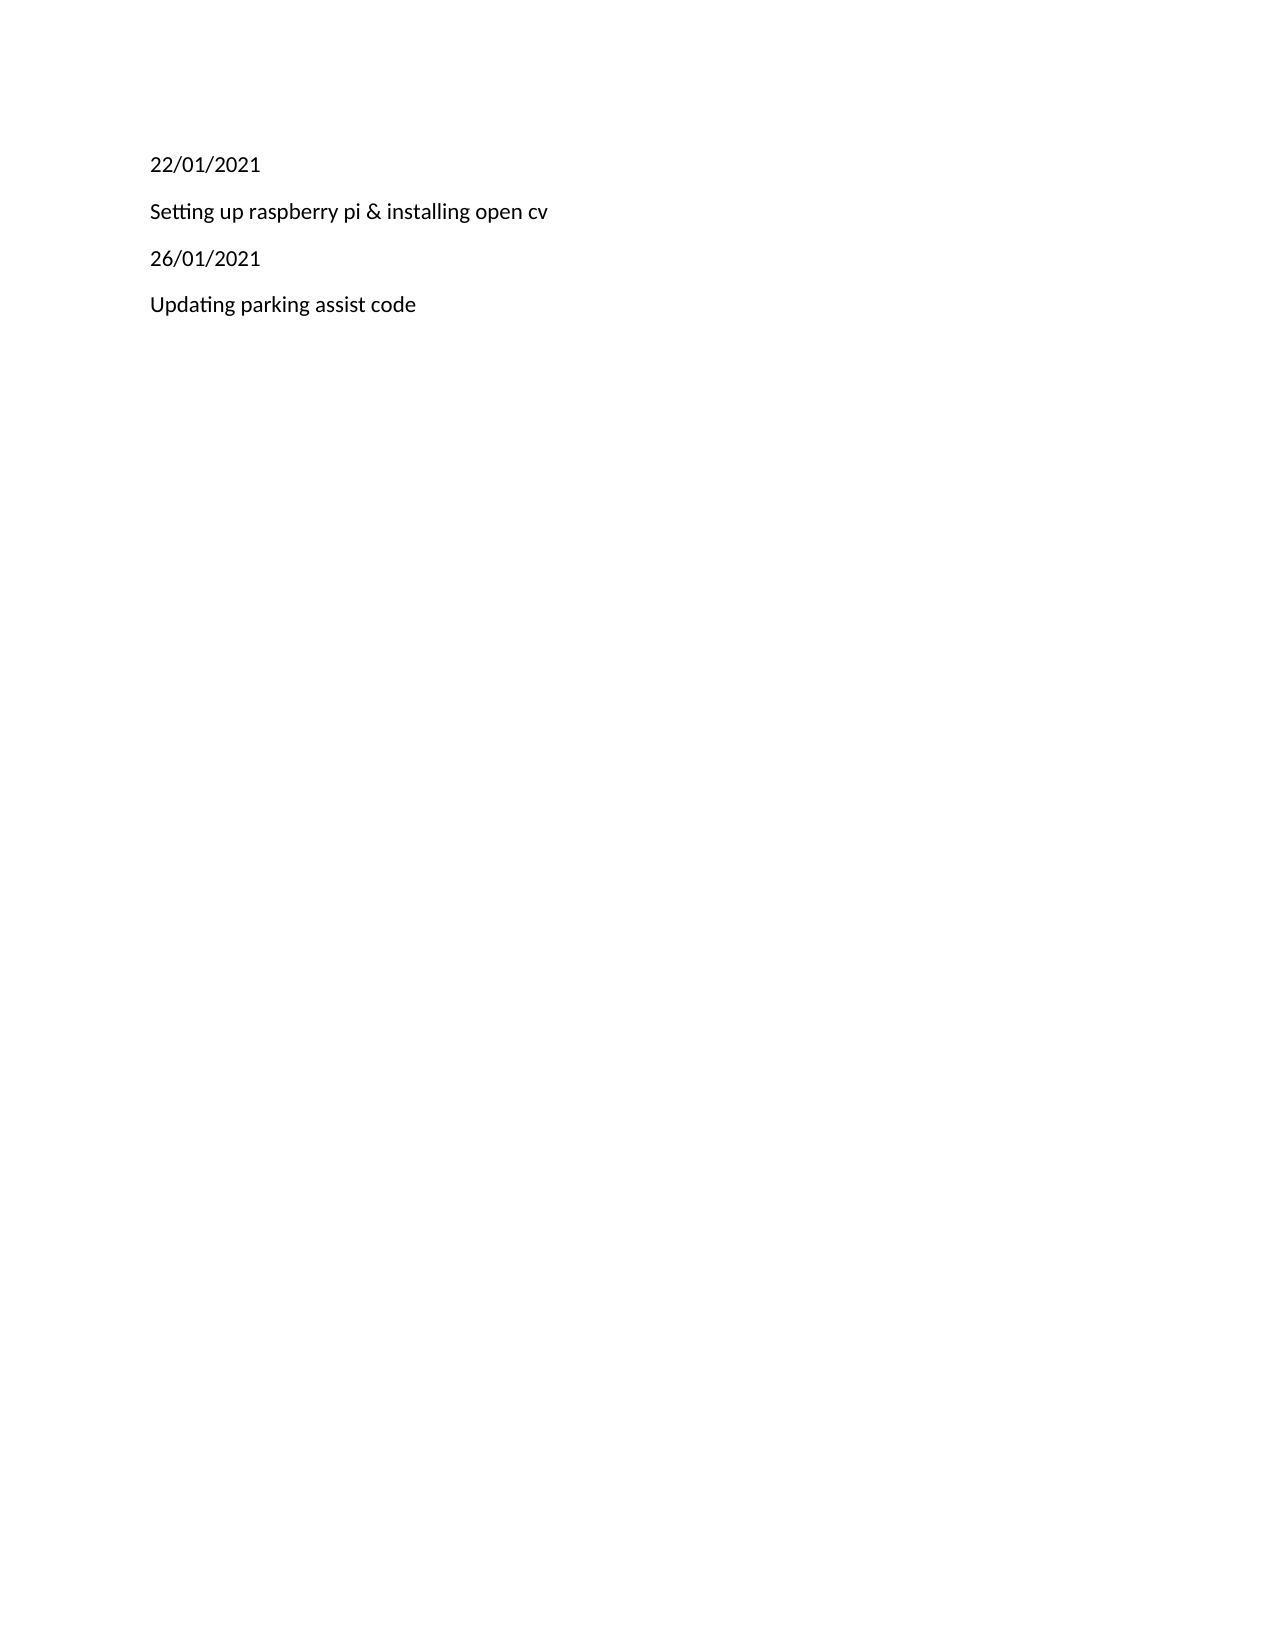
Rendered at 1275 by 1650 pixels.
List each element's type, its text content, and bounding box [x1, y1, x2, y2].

text Updating parking assist code [150, 291, 1125, 319]
text 22/01/2021 [150, 150, 1125, 178]
text Setting up raspberry pi & installing open cv [150, 197, 1125, 225]
text 26/01/2021 [150, 244, 1125, 272]
